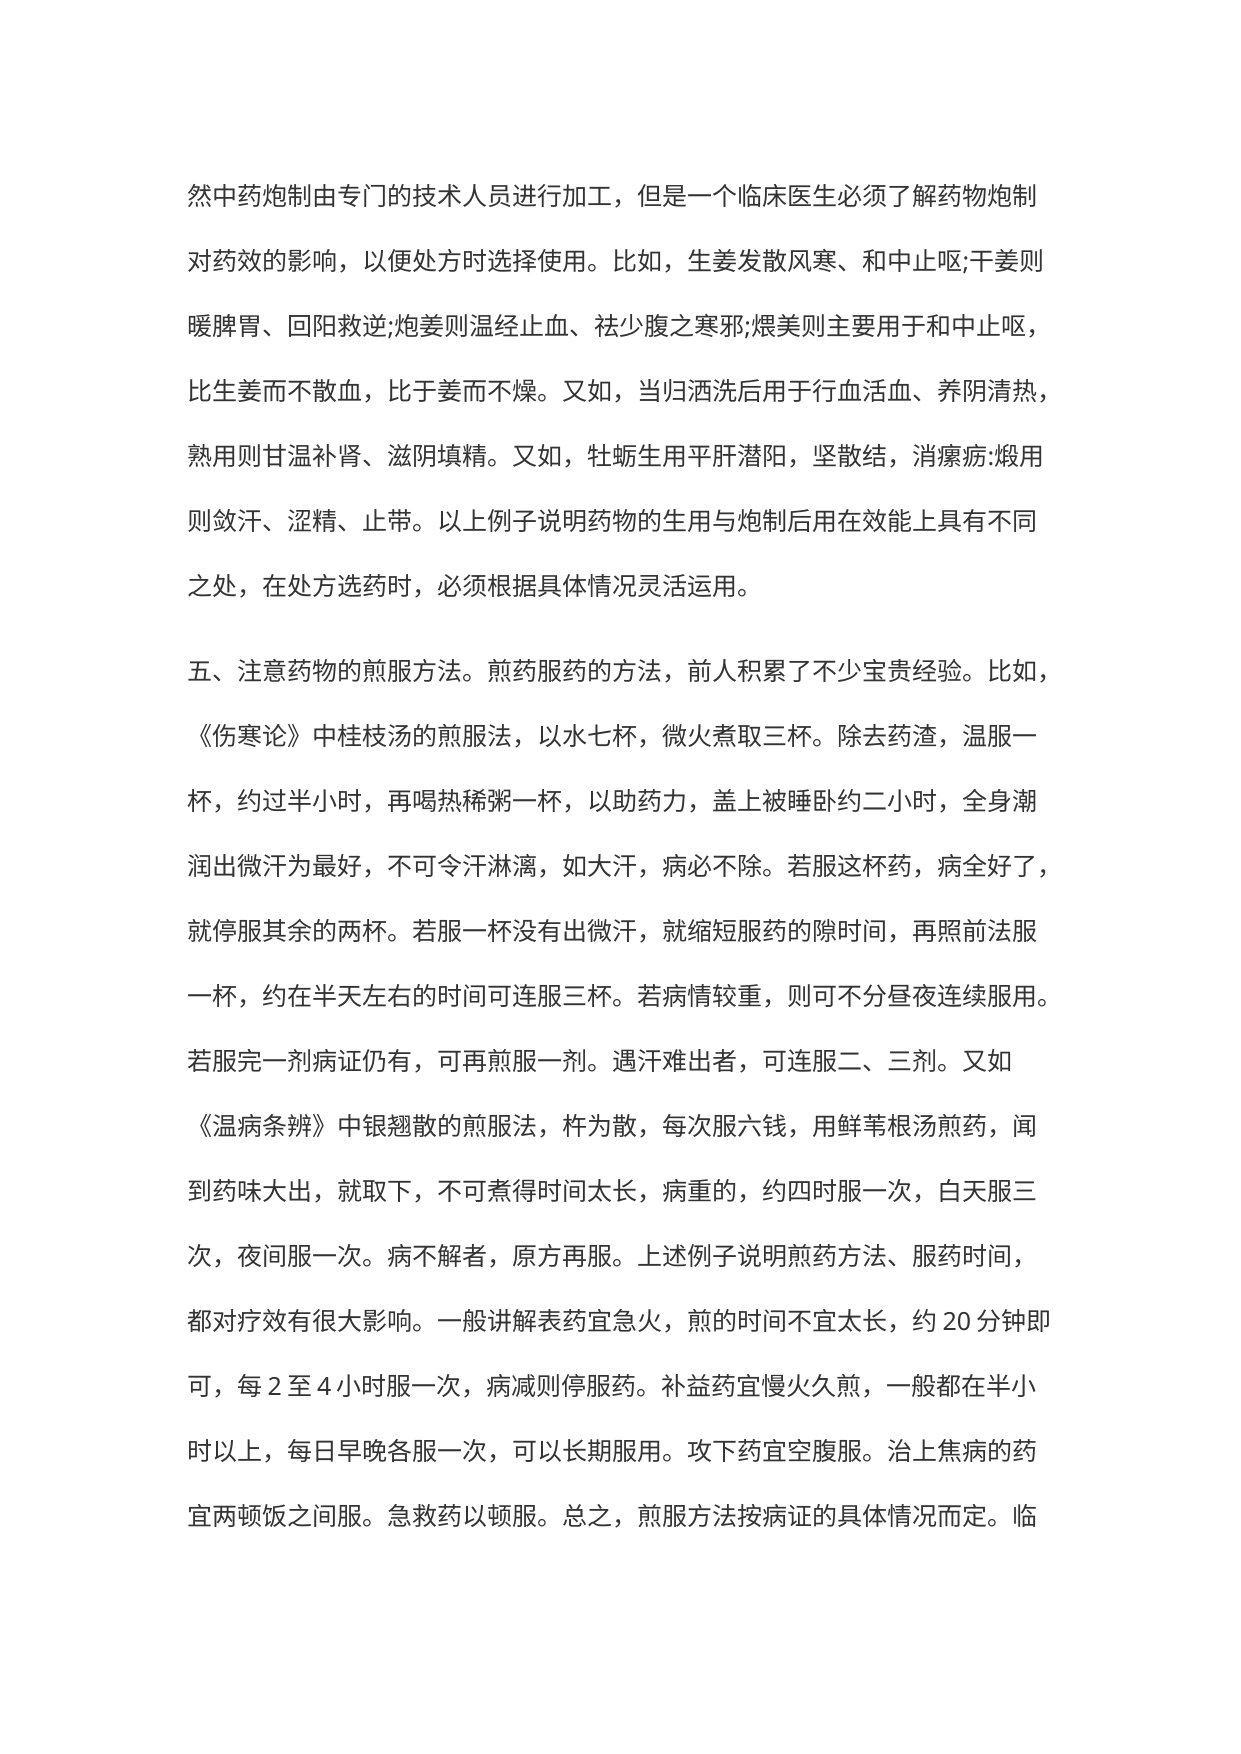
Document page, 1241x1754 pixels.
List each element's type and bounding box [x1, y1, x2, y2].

text [187, 162, 1053, 617]
text [187, 637, 1053, 1547]
